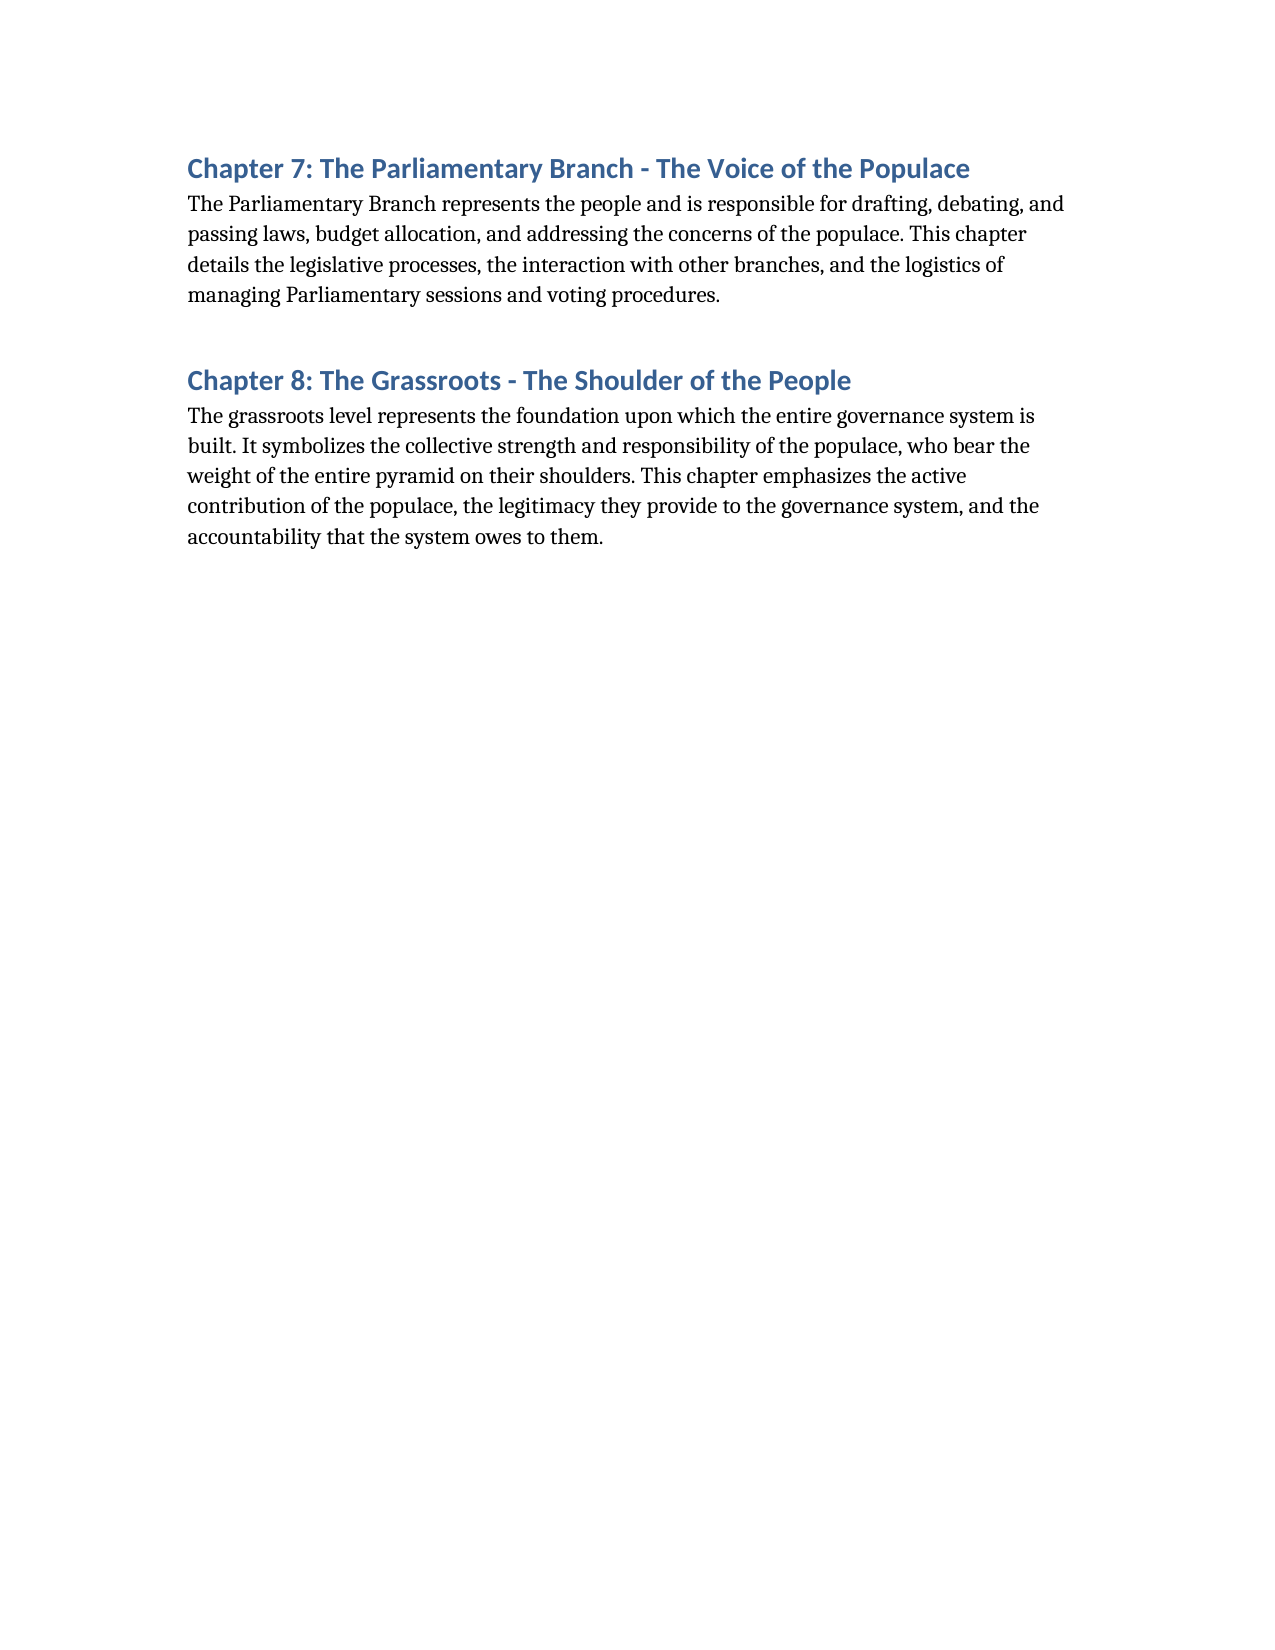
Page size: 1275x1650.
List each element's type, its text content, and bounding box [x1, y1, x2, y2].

subtitle Chapter 8: The Grassroots - The Shoulder of the People [187, 362, 1087, 397]
text The grassroots level represents the foundation upon which the entire governance system is built. It symbolizes the collective strength and responsibility of the populace, who bear the weight of the entire pyramid on their shoulders. This chapter emphasizes the active contribution of the populace, the legitimacy they provide to the governance system, and the accountability that the system owes to them. [187, 403, 1087, 550]
subtitle Chapter 7: The Parliamentary Branch - The Voice of the Populace [187, 150, 1087, 186]
text The Parliamentary Branch represents the people and is responsible for drafting, debating, and passing laws, budget allocation, and addressing the concerns of the populace. This chapter details the legislative processes, the interaction with other branches, and the logistics of managing Parliamentary sessions and voting procedures. [187, 191, 1087, 308]
